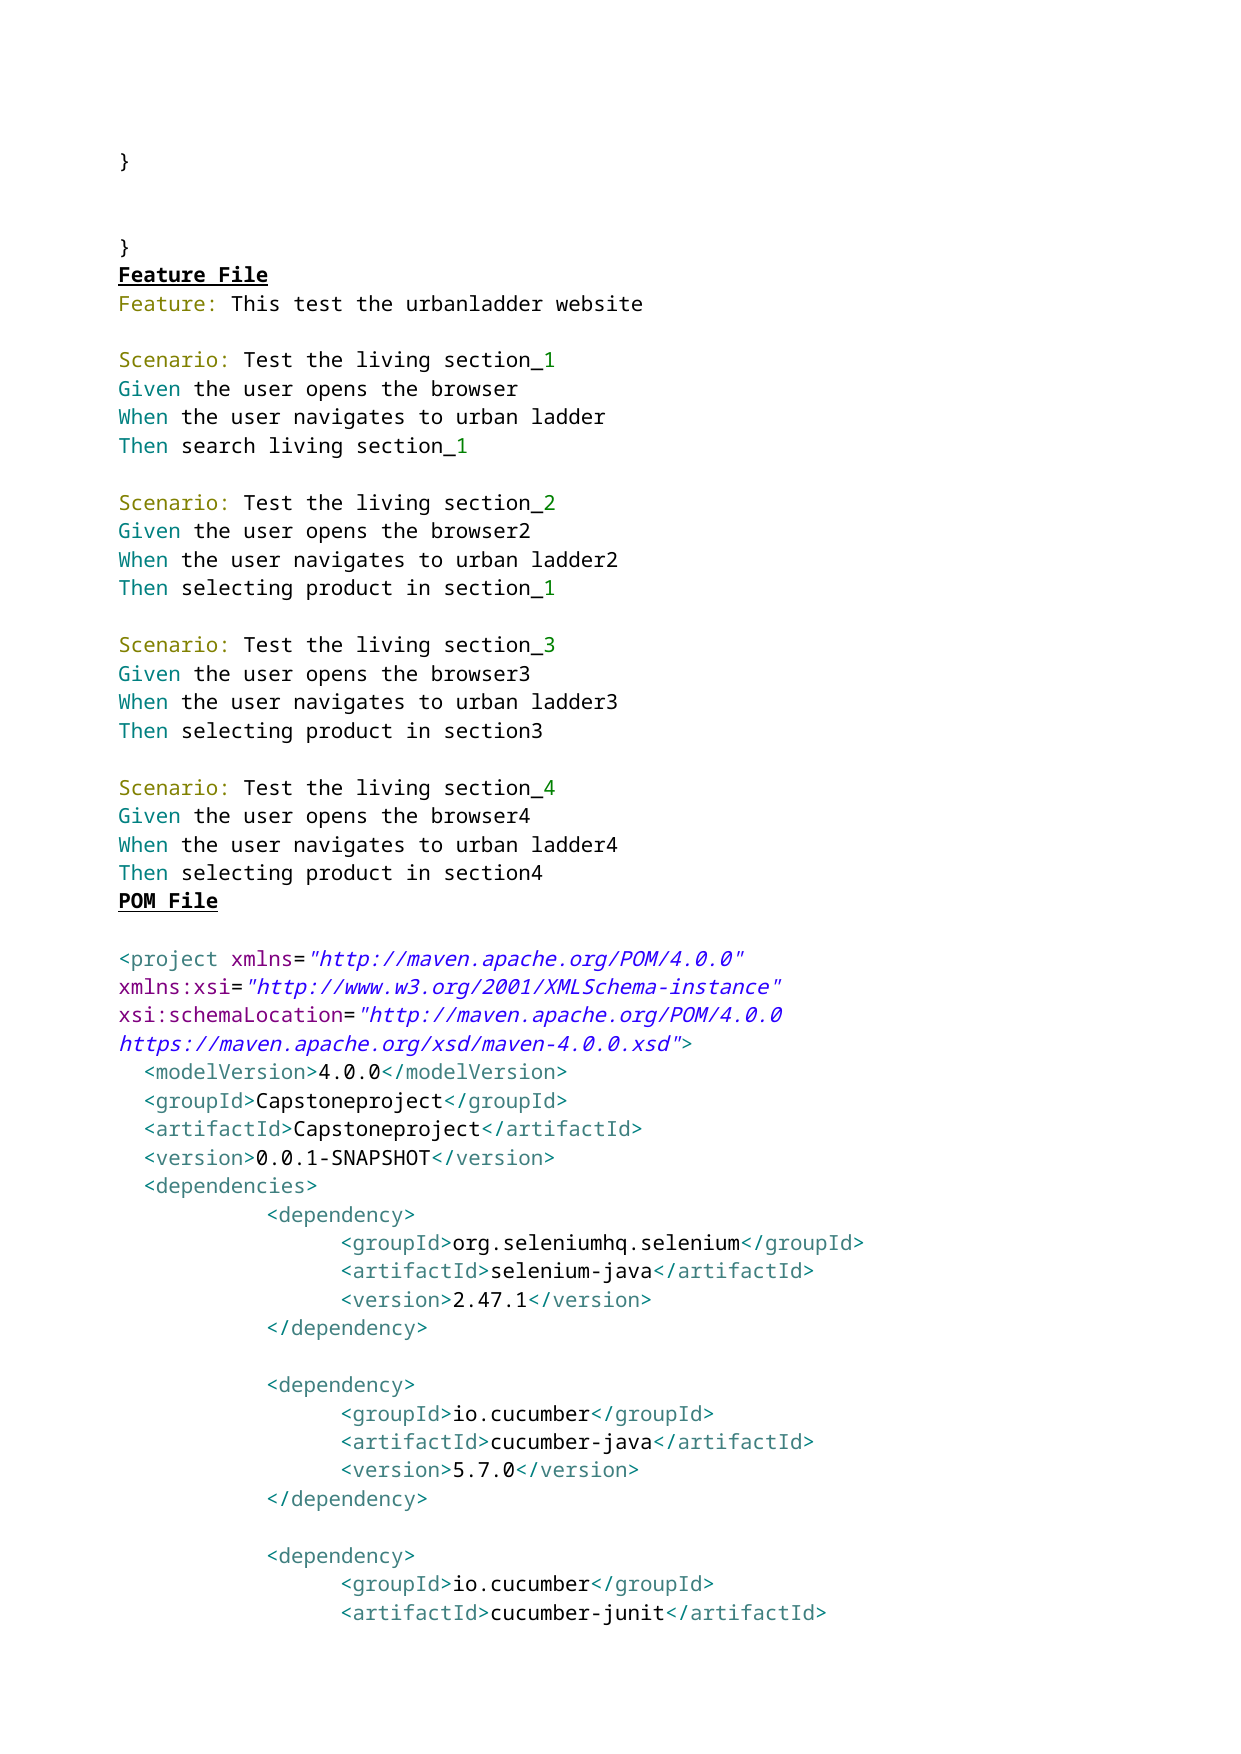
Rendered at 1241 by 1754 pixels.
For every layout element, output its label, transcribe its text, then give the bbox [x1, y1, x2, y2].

text When the user navigates to urban ladder3 [118, 687, 1122, 716]
text Then search living section_1 [118, 431, 1122, 459]
text <dependency> [118, 1370, 1122, 1399]
text When the user navigates to urban ladder4 [118, 830, 1122, 858]
text <artifactId>Capstoneproject</artifactId> [118, 1114, 1122, 1143]
text Given the user opens the browser2 [118, 517, 1122, 545]
text <groupId>io.cucumber</groupId> [118, 1569, 1122, 1598]
text When the user navigates to urban ladder [118, 402, 1122, 431]
text When the user navigates to urban ladder2 [118, 545, 1122, 573]
text <version>0.0.1-SNAPSHOT</version> [118, 1143, 1122, 1171]
text <dependency> [118, 1200, 1122, 1228]
text Then selecting product in section4 [118, 858, 1122, 887]
text <artifactId>cucumber-junit</artifactId> [118, 1598, 1122, 1626]
text } [118, 232, 1122, 260]
text <version>2.47.1</version> [118, 1285, 1122, 1313]
text <project xmlns="http://maven.apache.org/POM/4.0.0" xmlns:xsi="http://www.w3.org/2001/XMLSchema-instance" xsi:schemaLocation="http://maven.apache.org/POM/4.0.0 https://maven.apache.org/xsd/maven-4.0.0.xsd"> [118, 944, 1122, 1057]
text </dependency> [118, 1484, 1122, 1512]
text <dependencies> [118, 1171, 1122, 1200]
text <artifactId>selenium-java</artifactId> [118, 1257, 1122, 1285]
text POM File [118, 887, 1122, 915]
text <modelVersion>4.0.0</modelVersion> [118, 1057, 1122, 1086]
text <version>5.7.0</version> [118, 1456, 1122, 1484]
text Scenario: Test the living section_2 [118, 488, 1122, 517]
text <groupId>org.seleniumhq.selenium</groupId> [118, 1228, 1122, 1257]
text <groupId>Capstoneproject</groupId> [118, 1086, 1122, 1114]
text } [118, 147, 1122, 175]
text Scenario: Test the living section_1 [118, 346, 1122, 374]
text Then selecting product in section_1 [118, 573, 1122, 602]
text Scenario: Test the living section_4 [118, 773, 1122, 801]
text Given the user opens the browser4 [118, 801, 1122, 830]
text <artifactId>cucumber-java</artifactId> [118, 1427, 1122, 1456]
text Scenario: Test the living section_3 [118, 631, 1122, 659]
text Given the user opens the browser [118, 374, 1122, 402]
text <groupId>io.cucumber</groupId> [118, 1399, 1122, 1427]
text </dependency> [118, 1313, 1122, 1342]
text <dependency> [118, 1541, 1122, 1569]
text Given the user opens the browser3 [118, 659, 1122, 687]
text Then selecting product in section3 [118, 716, 1122, 744]
text Feature: This test the urbanladder website [118, 289, 1122, 317]
text Feature File [118, 260, 1122, 289]
